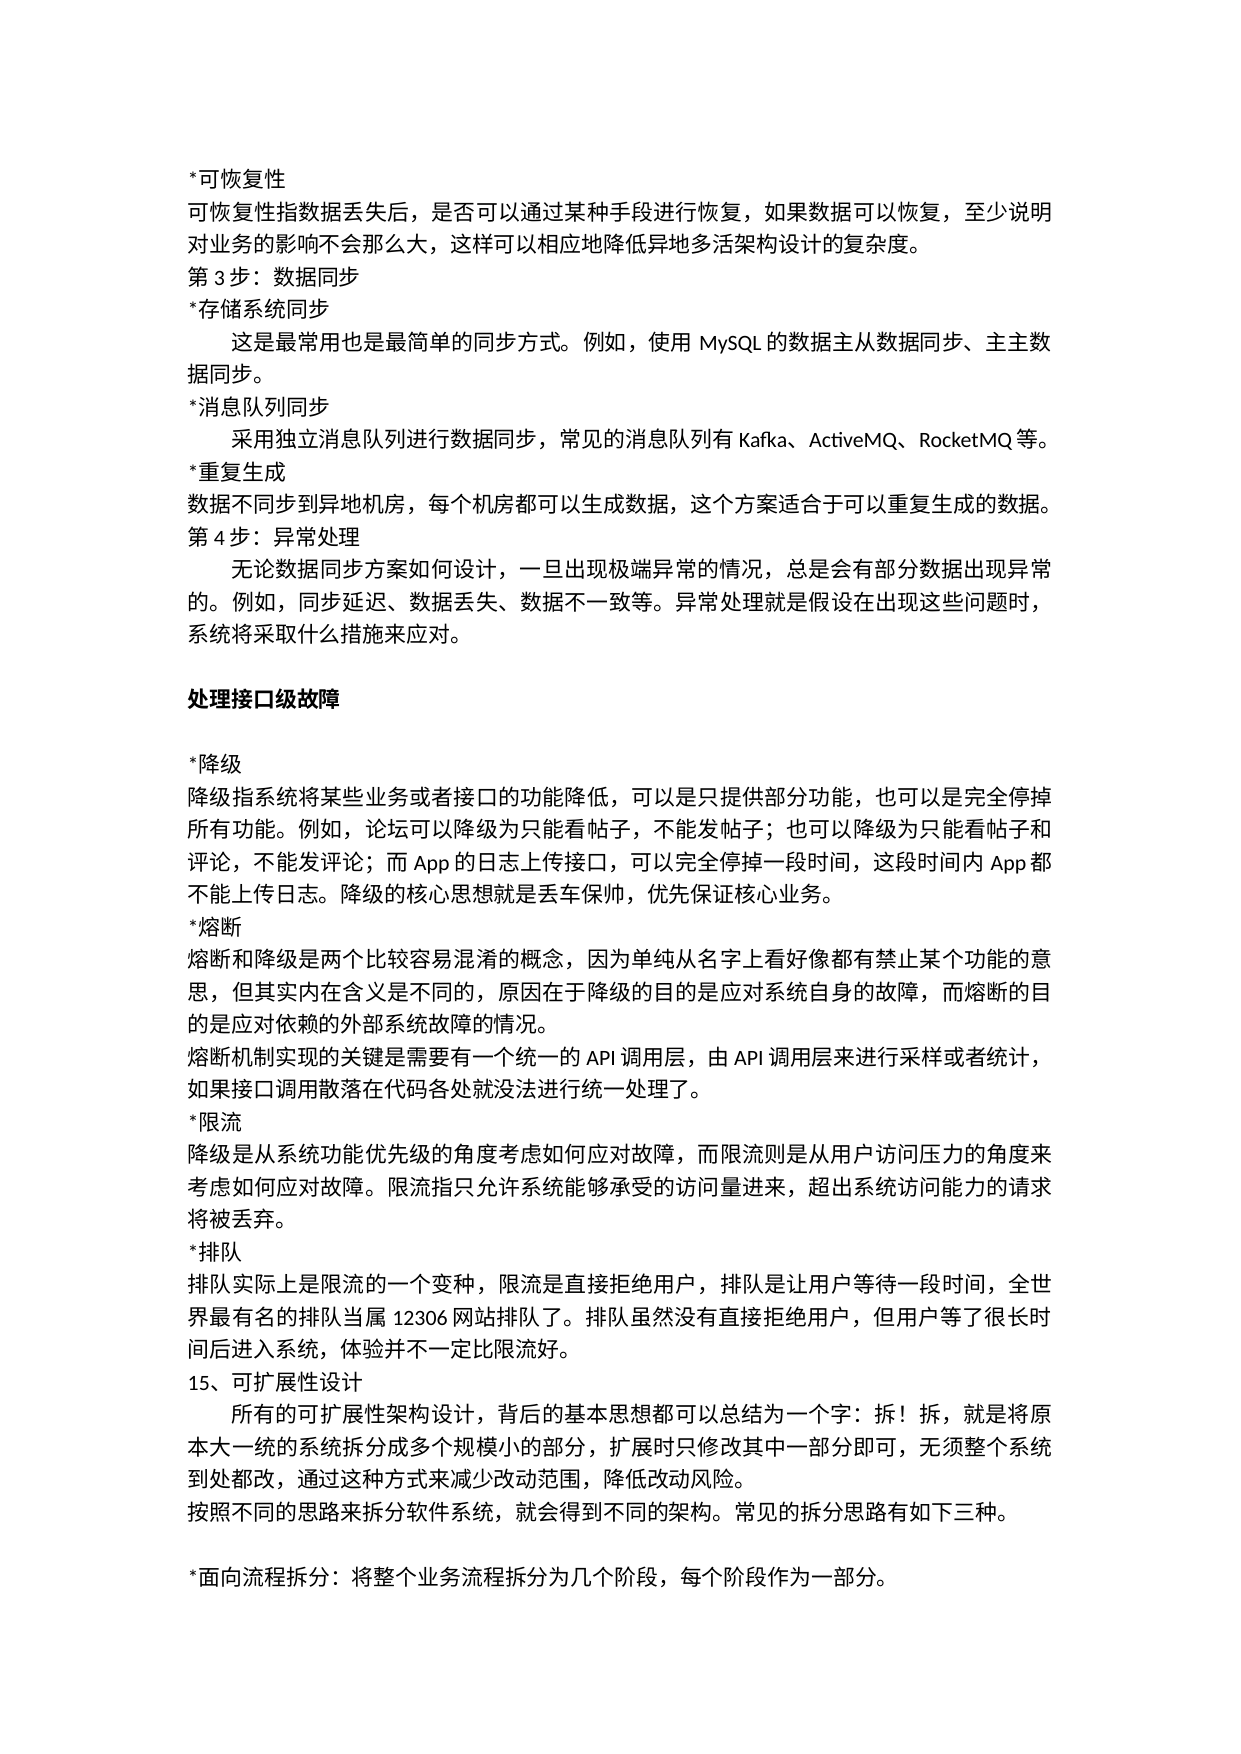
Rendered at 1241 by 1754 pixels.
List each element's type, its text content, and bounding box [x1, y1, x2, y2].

text 降级是从系统功能优先级的角度考虑如何应对故障，而限流则是从用户访问压力的角度来考虑如何应对故障。限流指只允许系统能够承受的访问量进来，超出系统访问能力的请求将被丢弃。 [187, 1137, 1053, 1234]
text 采用独立消息队列进行数据同步，常见的消息队列有Kafka、ActiveMQ、RocketMQ等。 [187, 422, 1053, 454]
text 降级指系统将某些业务或者接口的功能降低，可以是只提供部分功能，也可以是完全停掉所有功能。例如，论坛可以降级为只能看帖子，不能发帖子；也可以降级为只能看帖子和评论，不能发评论；而App的日志上传接口，可以完全停掉一段时间，这段时间内App都不能上传日志。降级的核心思想就是丢车保帅，优先保证核心业务。 [187, 779, 1053, 909]
text 熔断机制实现的关键是需要有一个统一的API调用层，由API调用层来进行采样或者统计，如果接口调用散落在代码各处就没法进行统一处理了。 [187, 1039, 1053, 1104]
text *排队 [187, 1234, 1053, 1267]
text 排队实际上是限流的一个变种，限流是直接拒绝用户，排队是让用户等待一段时间，全世界最有名的排队当属12306网站排队了。排队虽然没有直接拒绝用户，但用户等了很长时间后进入系统，体验并不一定比限流好。 [187, 1267, 1053, 1364]
text *可恢复性 [187, 162, 1053, 194]
text 熔断和降级是两个比较容易混淆的概念，因为单纯从名字上看好像都有禁止某个功能的意思，但其实内在含义是不同的，原因在于降级的目的是应对系统自身的故障，而熔断的目的是应对依赖的外部系统故障的情况。 [187, 942, 1053, 1039]
text *降级 [187, 747, 1053, 779]
text 第4步：异常处理 [187, 519, 1053, 552]
text 所有的可扩展性架构设计，背后的基本思想都可以总结为一个字：拆！拆，就是将原本大一统的系统拆分成多个规模小的部分，扩展时只修改其中一部分即可，无须整个系统到处都改，通过这种方式来减少改动范围，降低改动风险。 [187, 1397, 1053, 1494]
text *熔断 [187, 909, 1053, 942]
text 数据不同步到异地机房，每个机房都可以生成数据，这个方案适合于可以重复生成的数据。 [187, 487, 1053, 519]
text 可恢复性指数据丢失后，是否可以通过某种手段进行恢复，如果数据可以恢复，至少说明对业务的影响不会那么大，这样可以相应地降低异地多活架构设计的复杂度。 [187, 194, 1053, 259]
text 按照不同的思路来拆分软件系统，就会得到不同的架构。常见的拆分思路有如下三种。 [187, 1494, 1053, 1527]
text *限流 [187, 1104, 1053, 1137]
text *消息队列同步 [187, 389, 1053, 422]
text 15、可扩展性设计 [187, 1364, 1053, 1397]
text 处理接口级故障 [187, 682, 1053, 714]
text *存储系统同步 [187, 292, 1053, 324]
text *面向流程拆分：将整个业务流程拆分为几个阶段，每个阶段作为一部分。 [187, 1559, 1053, 1592]
text 第3步：数据同步 [187, 259, 1053, 292]
text *重复生成 [187, 454, 1053, 487]
text 无论数据同步方案如何设计，一旦出现极端异常的情况，总是会有部分数据出现异常的。例如，同步延迟、数据丢失、数据不一致等。异常处理就是假设在出现这些问题时，系统将采取什么措施来应对。 [187, 552, 1053, 649]
text 这是最常用也是最简单的同步方式。例如，使用MySQL的数据主从数据同步、主主数据同步。 [187, 324, 1053, 389]
